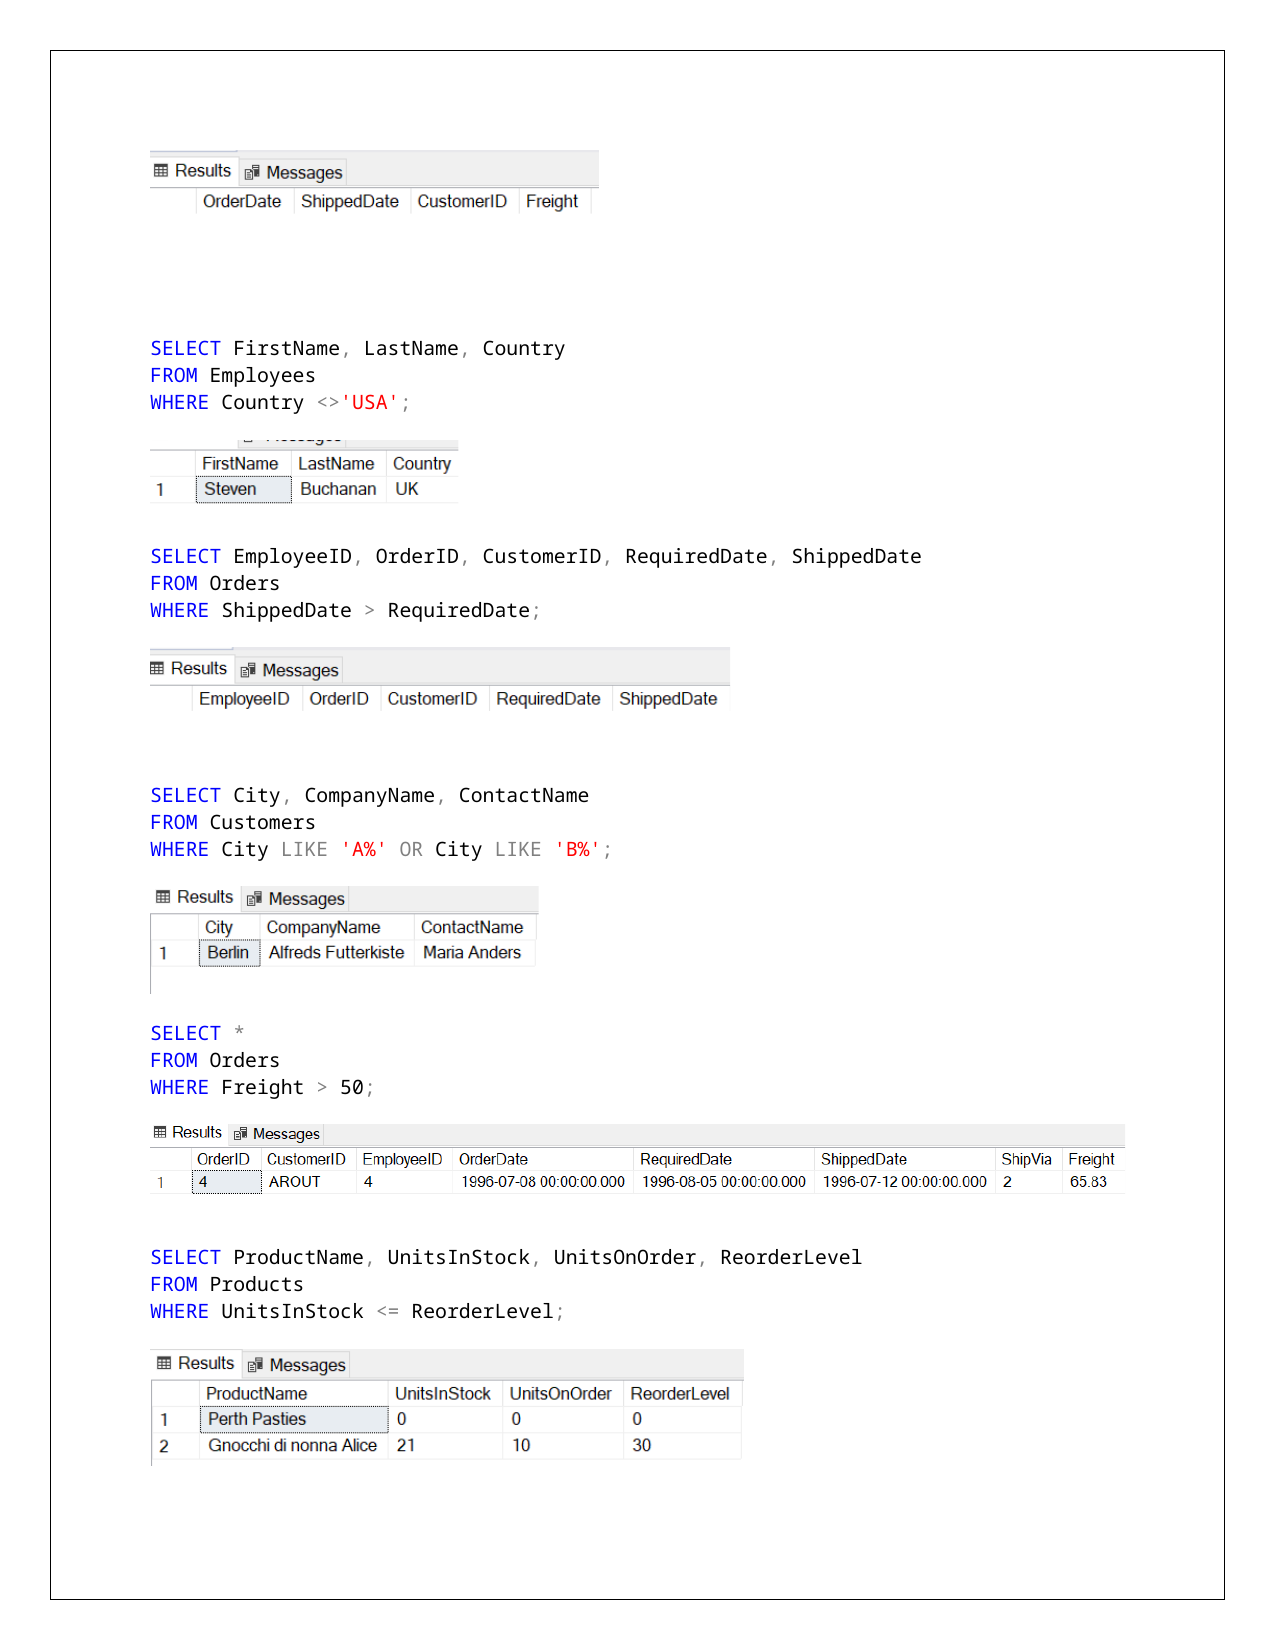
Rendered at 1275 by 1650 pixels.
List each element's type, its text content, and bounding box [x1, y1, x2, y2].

text WHERE Country <>'USA'; [150, 388, 1125, 415]
text FROM Customers [150, 808, 1125, 835]
picture [150, 886, 539, 994]
text FROM Products [150, 1270, 1125, 1297]
text SELECT * [150, 1019, 1125, 1046]
text WHERE City LIKE 'A%' OR City LIKE 'B%'; [150, 835, 1125, 862]
picture [150, 1124, 1125, 1219]
text FROM Orders [150, 569, 1125, 596]
text WHERE Freight > 50; [150, 1073, 1125, 1100]
text FROM Employees [150, 361, 1125, 388]
text SELECT ProductName, UnitsInStock, UnitsOnOrder, ReorderLevel [150, 1243, 1125, 1270]
picture [150, 647, 731, 756]
text SELECT City, CompanyName, ContactName [150, 781, 1125, 808]
text SELECT EmployeeID, OrderID, CustomerID, RequiredDate, ShippedDate [150, 542, 1125, 569]
text WHERE UnitsInStock <= ReorderLevel; [150, 1297, 1125, 1324]
text FROM Orders [150, 1046, 1125, 1073]
picture [150, 440, 459, 517]
text SELECT FirstName, LastName, Country [150, 334, 1125, 361]
text WHERE ShippedDate > RequiredDate; [150, 596, 1125, 623]
picture [150, 1349, 744, 1466]
picture [150, 150, 599, 256]
